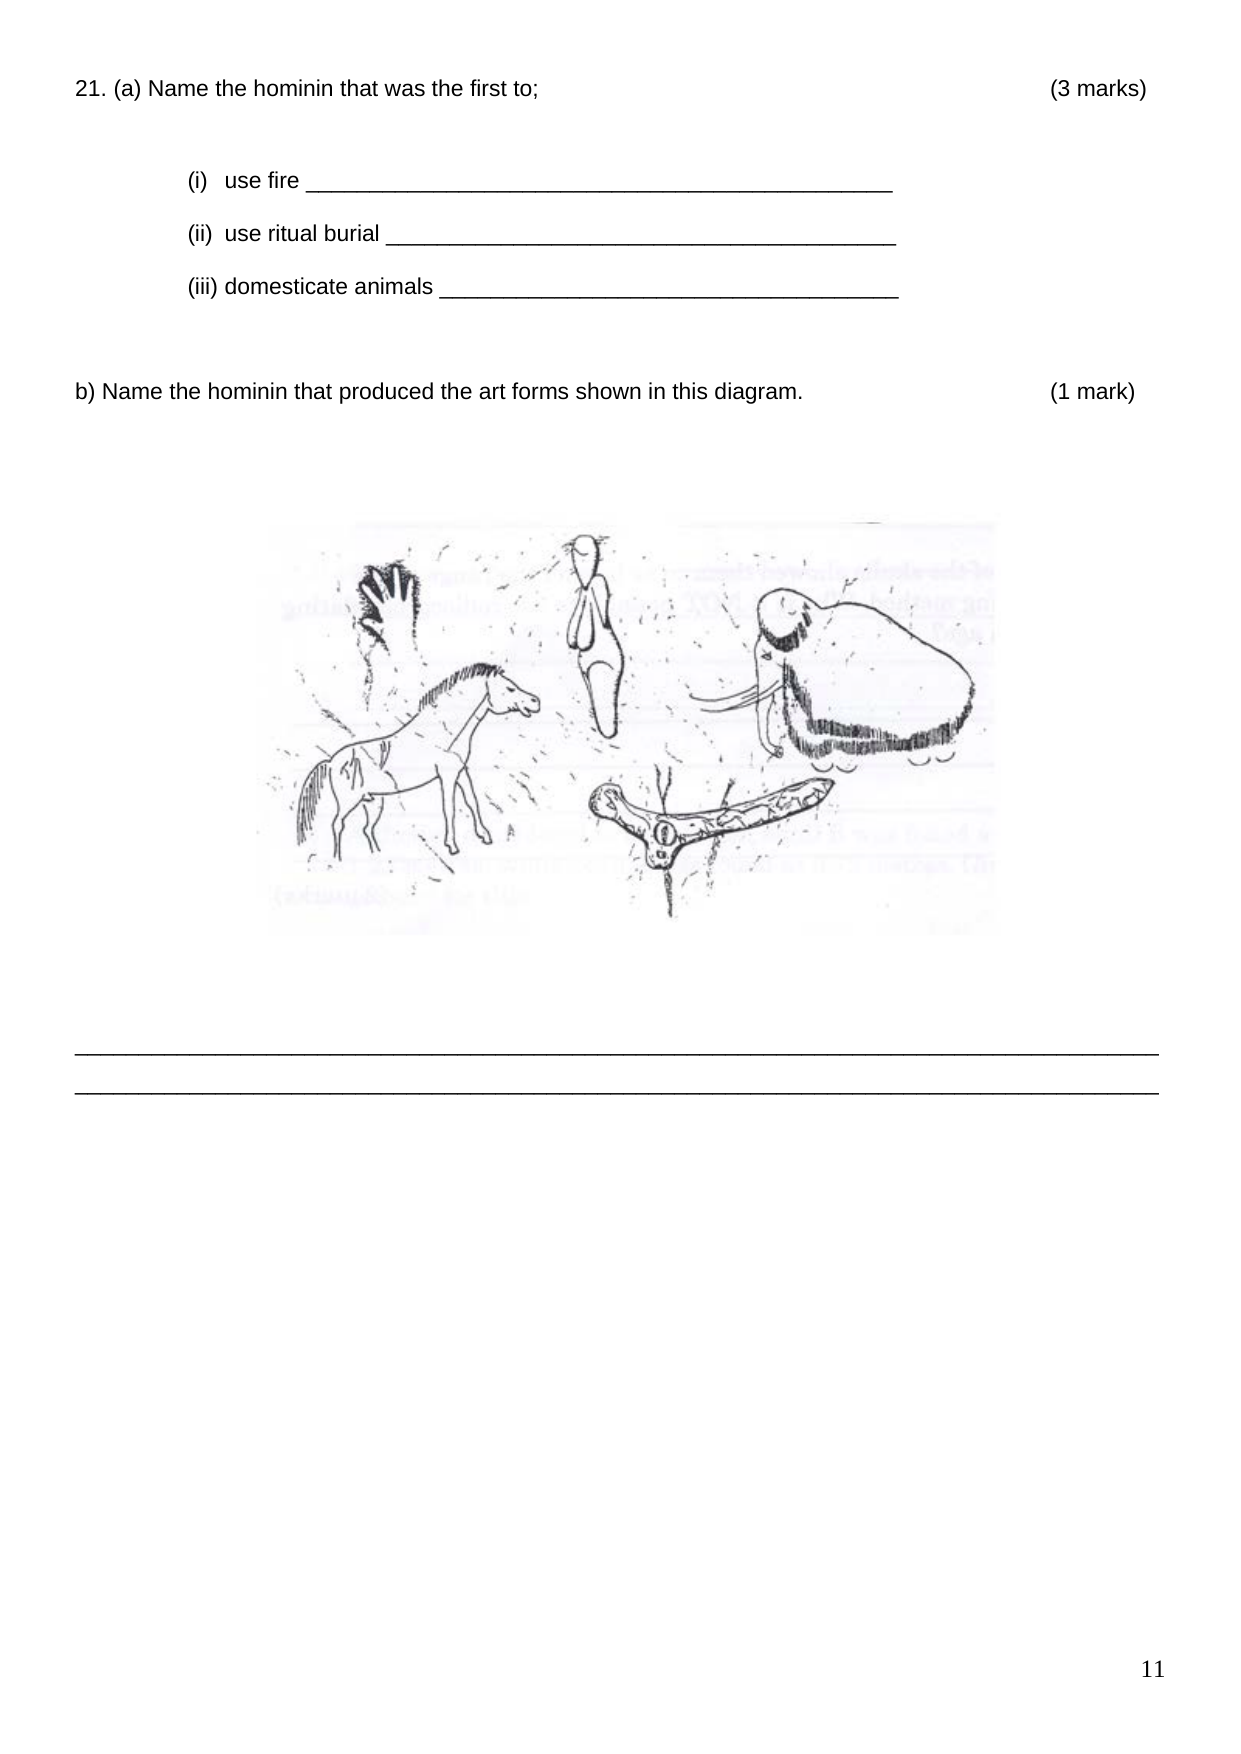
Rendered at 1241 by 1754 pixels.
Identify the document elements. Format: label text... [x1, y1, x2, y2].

picture [232, 477, 1018, 977]
text b) Name the hominin that produced the art forms shown in this diagram. (1 mark) [75, 378, 1165, 404]
text 21. (a) Name the hominin that was the first to; (3 marks) [75, 75, 1165, 101]
list use fire ______________________________________________ [187, 167, 1165, 193]
list domesticate animals ____________________________________ [187, 273, 1165, 299]
list use ritual burial ________________________________________ [187, 220, 1165, 246]
text __________________________________________________________________________________________________________________________________________________________________________ [75, 1030, 1165, 1096]
